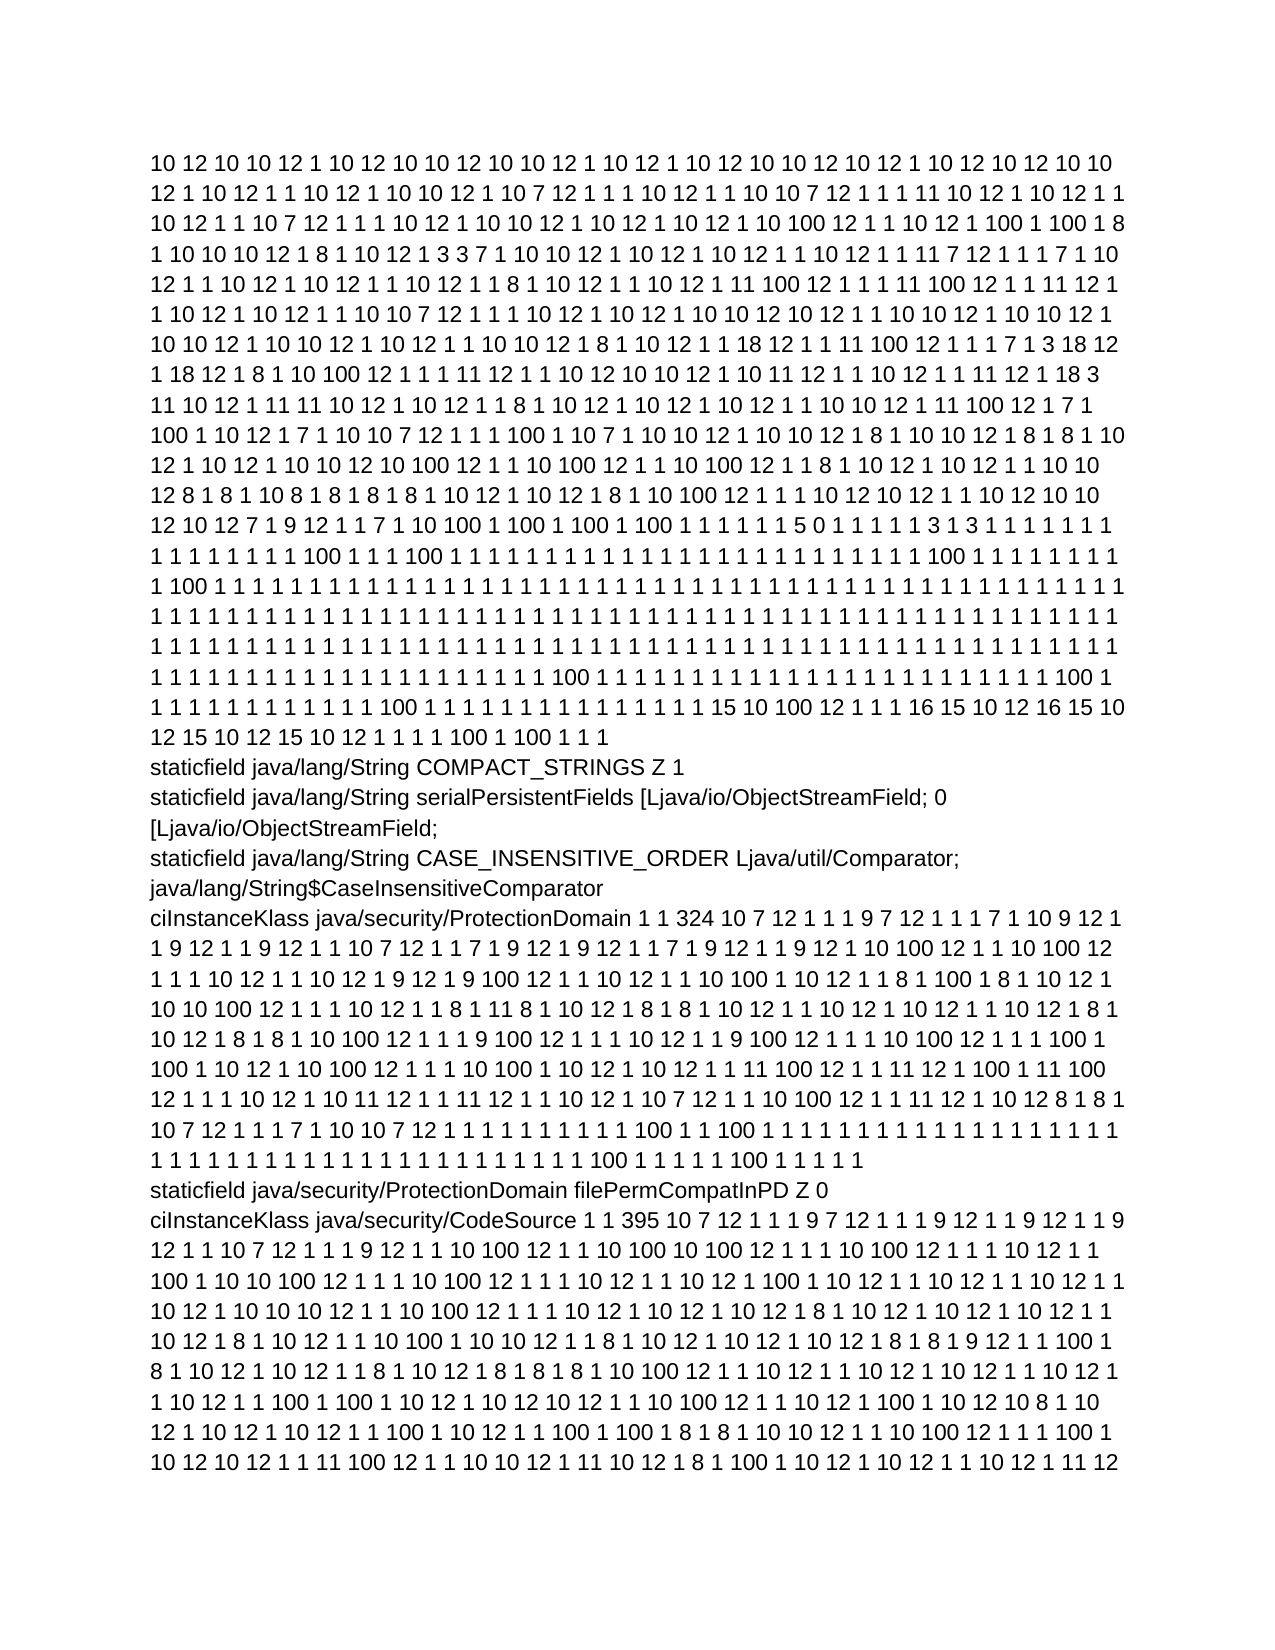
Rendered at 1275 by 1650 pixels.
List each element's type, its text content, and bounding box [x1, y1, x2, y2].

text staticfield java/security/ProtectionDomain filePermCompatInPD Z 0 [150, 1177, 1125, 1203]
text staticfield java/lang/String COMPACT_STRINGS Z 1 [150, 754, 1125, 781]
text staticfield java/lang/String CASE_INSENSITIVE_ORDER Ljava/util/Comparator; java/lang/String$CaseInsensitiveComparator [150, 845, 1125, 901]
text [150, 150, 1125, 750]
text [150, 1207, 1125, 1475]
text staticfield java/lang/String serialPersistentFields [Ljava/io/ObjectStreamField; 0 [Ljava/io/ObjectStreamField; [150, 784, 1125, 841]
text ciInstanceKlass java/security/ProtectionDomain 1 1 324 10 7 12 1 1 1 9 7 12 1 1 1 7 1 10 9 12 1 1 9 12 1 1 9 12 1 1 10 7 12 1 1 7 1 9 12 1 9 12 1 1 7 1 9 12 1 1 9 12 1 10 100 12 1 1 10 100 12 1 1 1 10 12 1 1 10 12 1 9 12 1 9 100 12 1 1 10 12 1 1 10 100 1 10 12 1 1 8 1 100 1 8 1 10 12 1 10 10 100 12 1 1 1 10 12 1 1 8 1 11 8 1 10 12 1 8 1 8 1 10 12 1 1 10 12 1 10 12 1 1 10 12 1 8 1 10 12 1 8 1 8 1 10 100 12 1 1 1 9 100 12 1 1 1 10 12 1 1 9 100 12 1 1 1 10 100 12 1 1 1 100 1 100 1 10 12 1 10 100 12 1 1 1 10 100 1 10 12 1 10 12 1 1 11 100 12 1 1 11 12 1 100 1 11 100 12 1 1 1 10 12 1 10 11 12 1 1 11 12 1 1 10 12 1 10 7 12 1 1 10 100 12 1 1 11 12 1 10 12 8 1 8 1 10 7 12 1 1 1 7 1 10 10 7 12 1 1 1 1 1 1 1 1 1 1 100 1 1 100 1 1 1 1 1 1 1 1 1 1 1 1 1 1 1 1 1 1 1 1 1 1 1 1 1 1 1 1 1 1 1 1 1 1 1 1 1 1 1 1 1 1 100 1 1 1 1 1 100 1 1 1 1 1 [150, 905, 1125, 1173]
